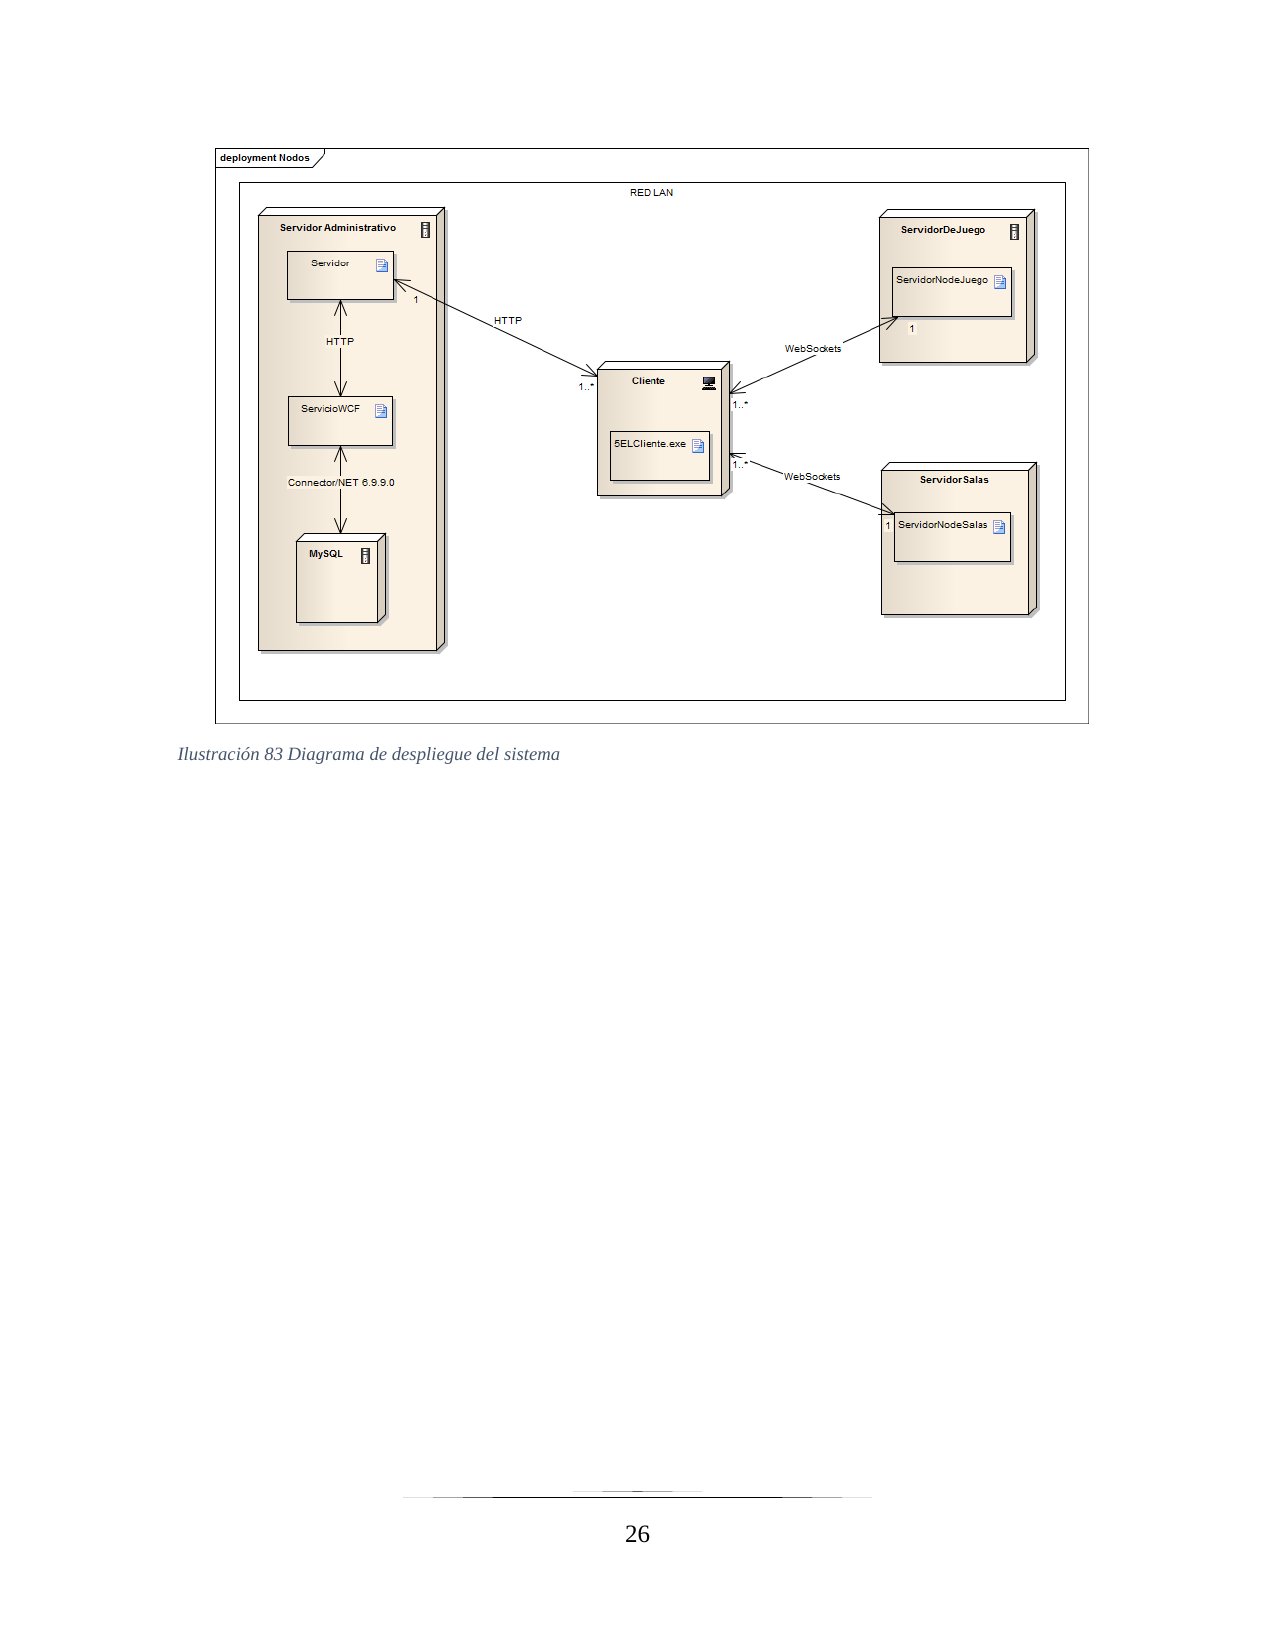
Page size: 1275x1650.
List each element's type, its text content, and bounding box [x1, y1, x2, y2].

picture [214, 147, 1089, 724]
